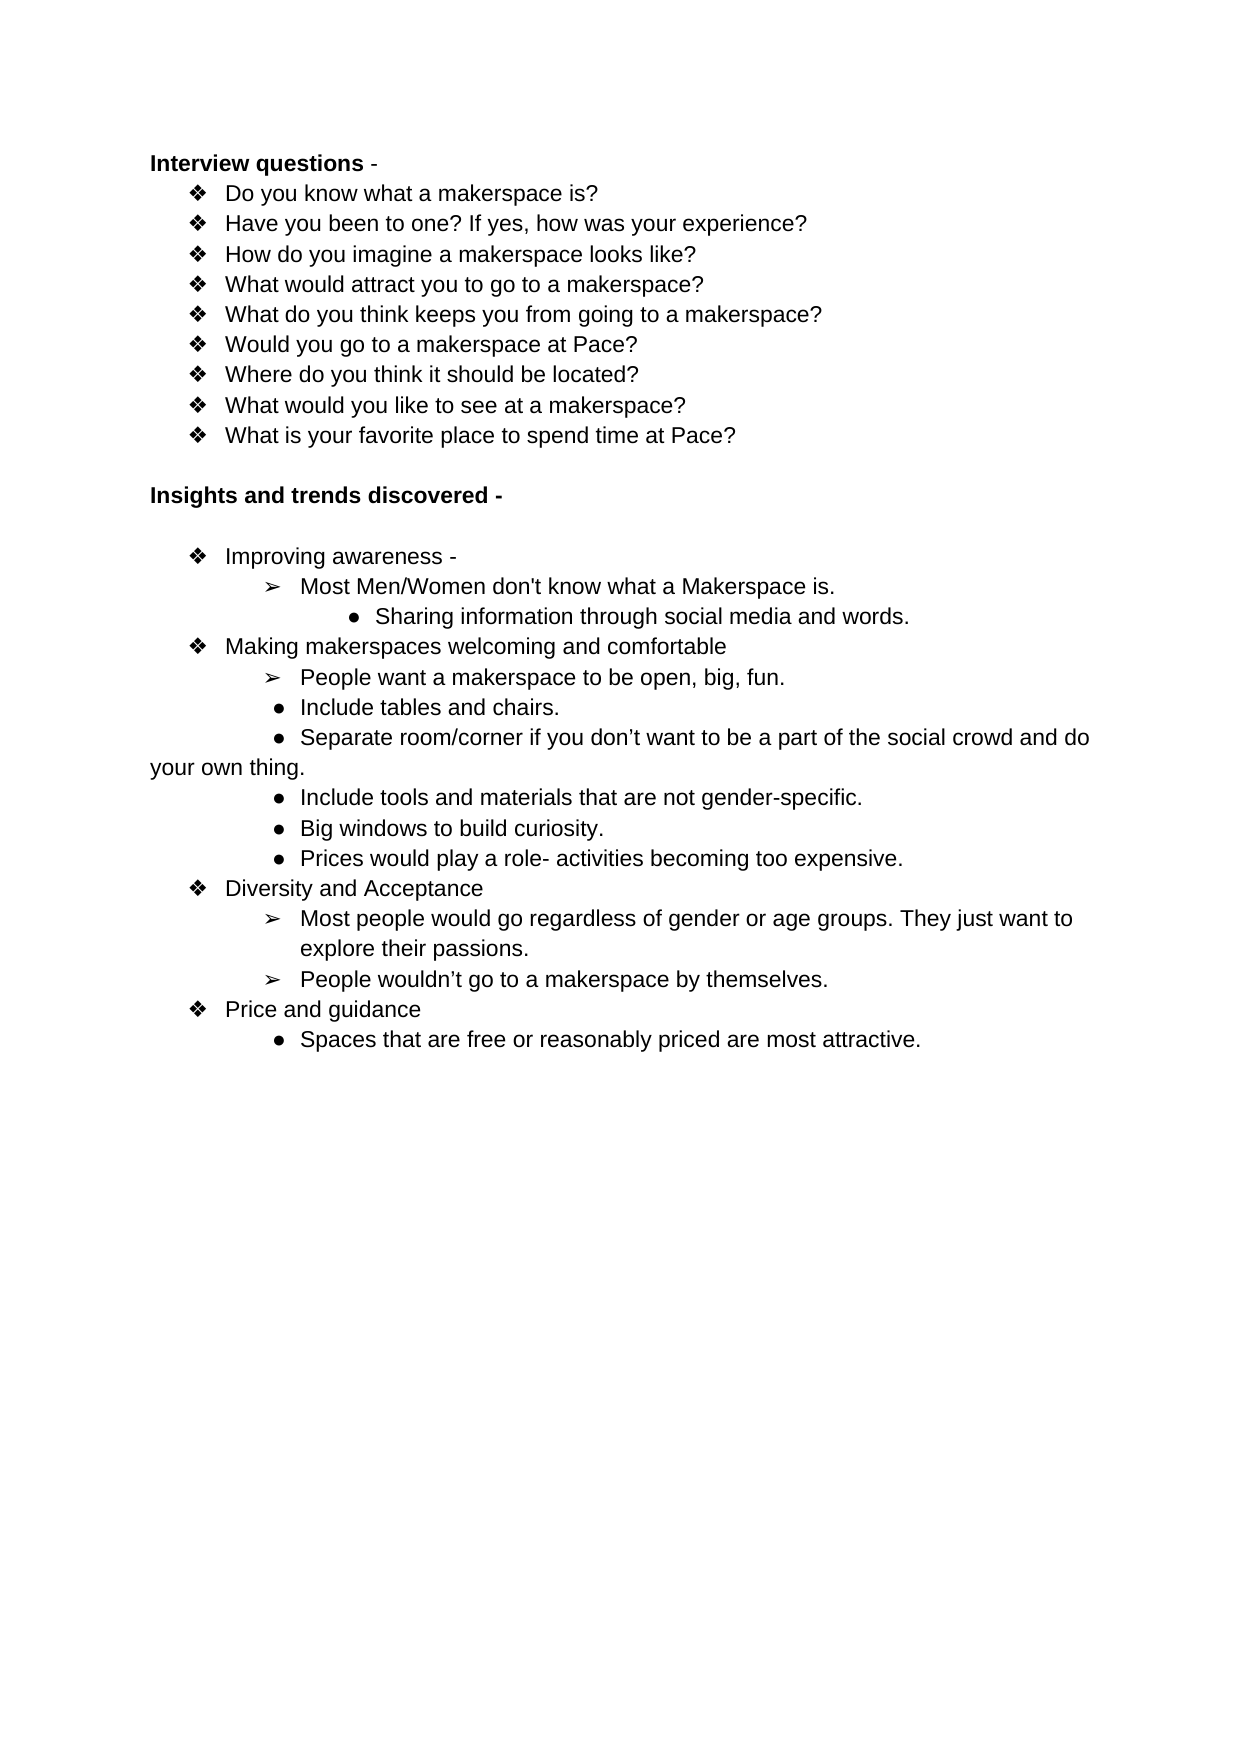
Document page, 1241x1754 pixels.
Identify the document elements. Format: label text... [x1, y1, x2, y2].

list Spaces that are free or reasonably priced are most attractive. [150, 1026, 1090, 1052]
list Separate room/corner if you don’t want to be a part of the social crowd and do your own thing. [150, 724, 1090, 781]
list Making makerspaces welcoming and comfortable [187, 633, 1090, 660]
list How do you imagine a makerspace looks like? [187, 241, 1090, 267]
list Would you go to a makerspace at Pace? [187, 331, 1090, 358]
list What would attract you to go to a makerspace? [187, 271, 1090, 297]
list What is your favorite place to spend time at Pace? [187, 422, 1090, 448]
list People wouldn’t go to a makerspace by themselves. [262, 966, 1090, 992]
list Where do you think it should be located? [187, 361, 1090, 388]
text Insights and trends discovered - [150, 482, 1090, 509]
list Do you know what a makerspace is? [187, 180, 1090, 207]
list Include tools and materials that are not gender-specific. [150, 784, 1090, 811]
list Include tables and chairs. [150, 694, 1090, 720]
list Improving awareness - [187, 543, 1090, 569]
list Diversity and Acceptance [187, 875, 1090, 901]
list Price and guidance [187, 996, 1090, 1022]
list Big windows to build curiosity. [150, 814, 1090, 841]
list What would you like to see at a makerspace? [187, 392, 1090, 418]
list Sharing information through social media and words. [347, 603, 1090, 629]
list Most Men/Women don't know what a Makerspace is. [262, 573, 1090, 599]
list Have you been to one? If yes, how was your experience? [187, 210, 1090, 237]
list What do you think keeps you from going to a makerspace? [187, 301, 1090, 327]
list Most people would go regardless of gender or age groups. They just want to explore their passions. [262, 905, 1090, 962]
list People want a makerspace to be open, big, fun. [262, 663, 1090, 690]
list Prices would play a role- activities becoming too expensive. [150, 845, 1090, 871]
text Interview questions - [150, 150, 1090, 176]
